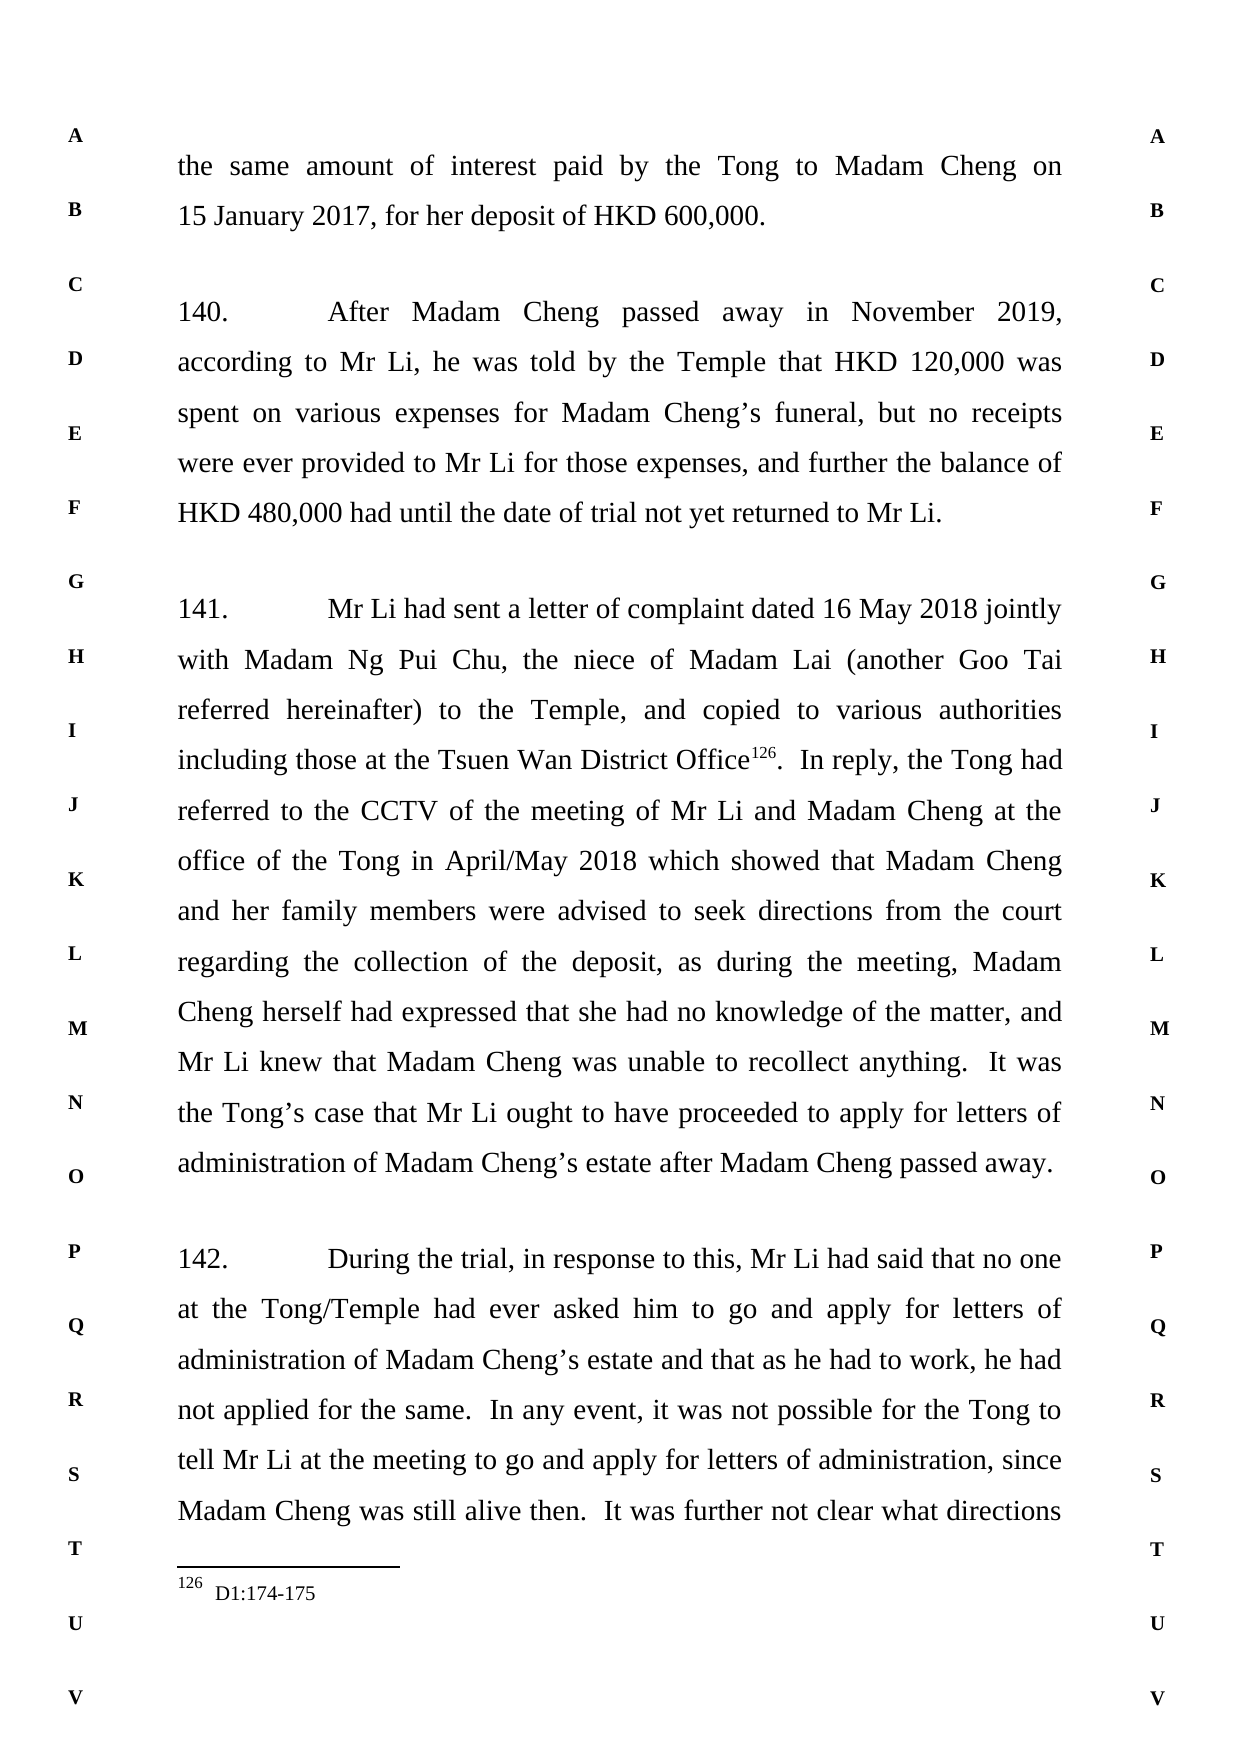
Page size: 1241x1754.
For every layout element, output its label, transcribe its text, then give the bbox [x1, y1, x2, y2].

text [177, 1241, 1063, 1526]
text After Madam Cheng passed away in November 2019, according to Mr Li, he was told by the Temple that HKD 120,000 was spent on various expenses for Madam Cheng’s funeral, but no receipts were ever provided to Mr Li for those expenses, and further the balance of HKD 480,000 had until the date of trial not yet returned to Mr Li. [177, 294, 1063, 529]
text Mr Li had sent a letter of complaint dated 16 May 2018 jointly with Madam Ng Pui Chu, the niece of Madam Lai (another Goo Tai referred hereinafter) to the Temple, and copied to various authorities including those at the Tsuen Wan District Office. In reply, the Tong had referred to the CCTV of the meeting of Mr Li and Madam Cheng at the office of the Tong in April/May 2018 which showed that Madam Cheng and her family members were advised to seek directions from the court regarding the collection of the deposit, as during the meeting, Madam Cheng herself had expressed that she had no knowledge of the matter, and Mr Li knew that Madam Cheng was unable to recollect anything. It was the Tong’s case that Mr Li ought to have proceeded to apply for letters of administration of Madam Cheng’s estate after Madam Cheng passed away. [177, 592, 1063, 1178]
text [177, 148, 1063, 232]
